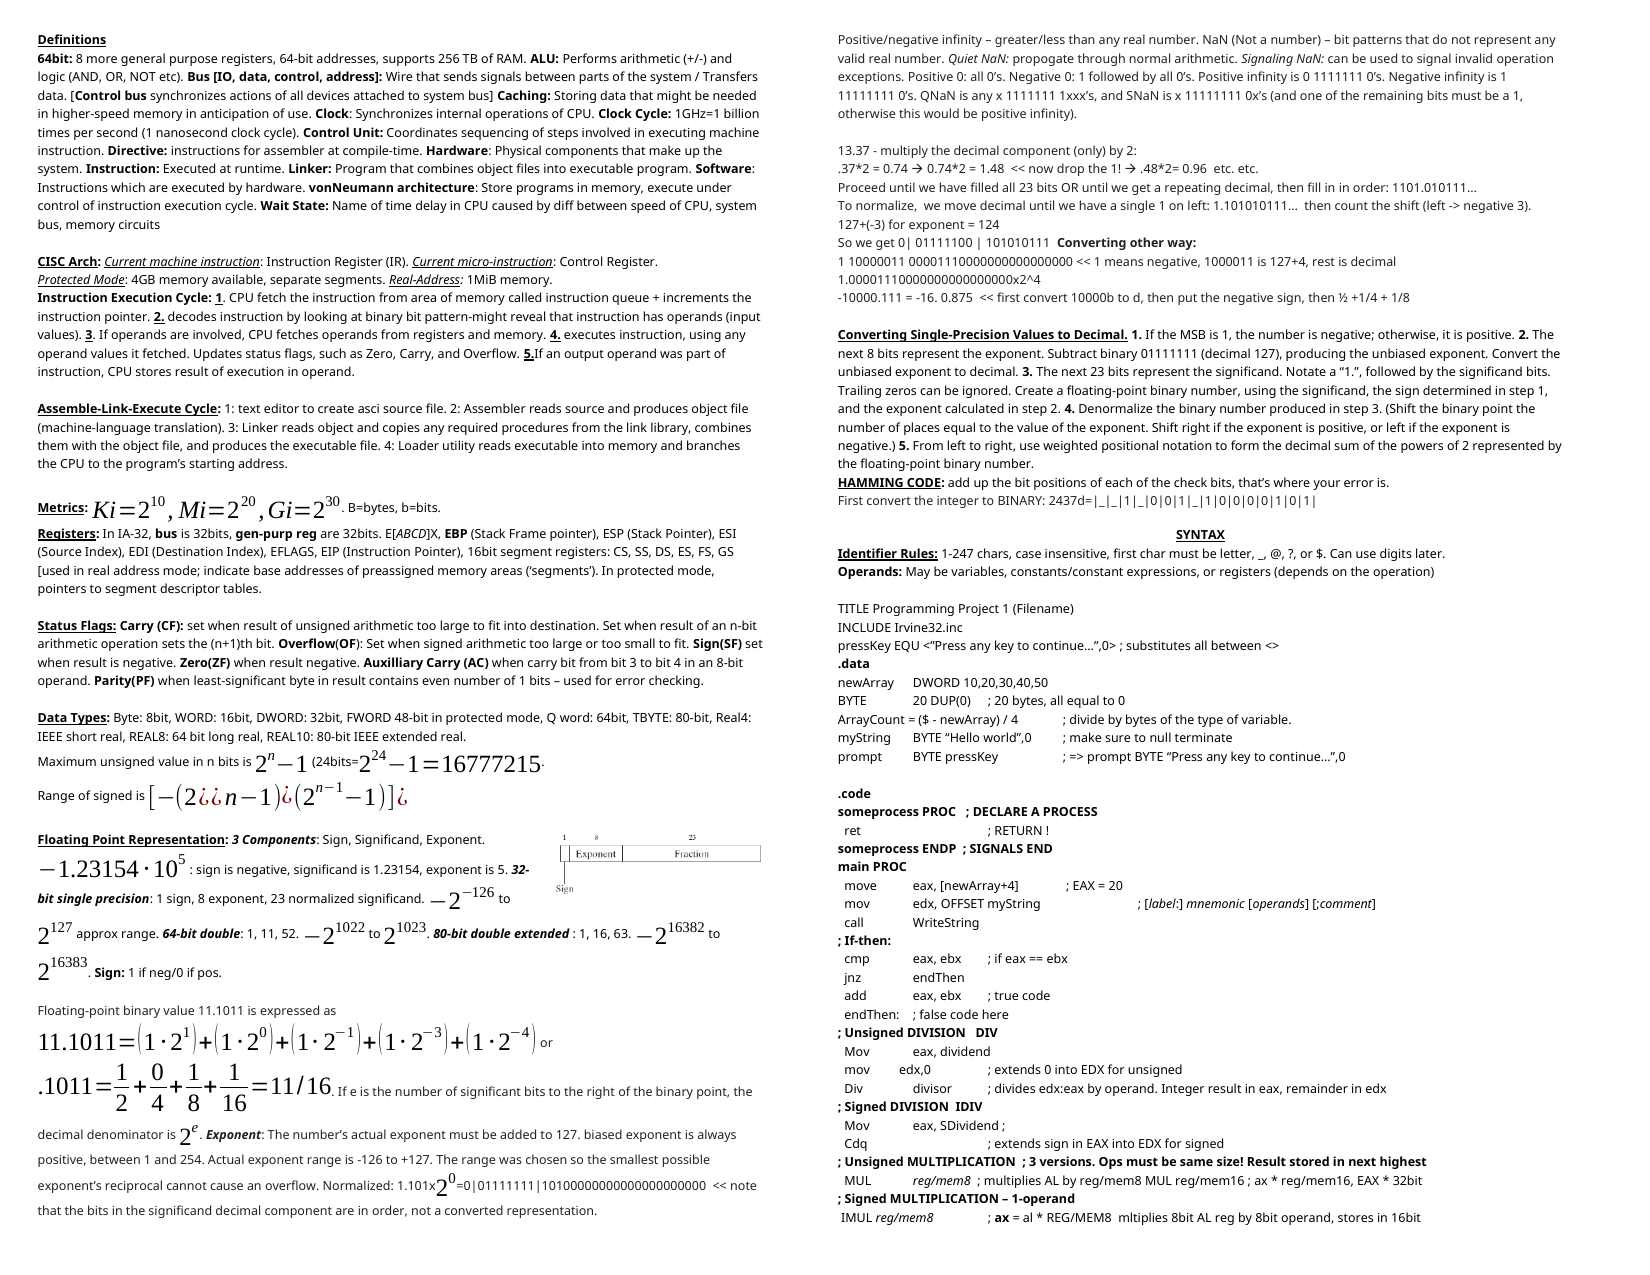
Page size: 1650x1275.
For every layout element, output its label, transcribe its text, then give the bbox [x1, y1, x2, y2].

text myString BYTE “Hello world”,0 ; make sure to null terminate [838, 729, 1563, 746]
text Converting Single-Precision Values to Decimal. 1. If the MSB is 1, the number is negative; otherwise, it is positive. 2. The next 8 bits represent the exponent. Subtract binary 01111111 (decimal 127), producing the unbiased exponent. Convert the unbiased exponent to decimal. 3. The next 23 bits represent the significand. Notate a “1.”, followed by the significand bits. Trailing zeros can be ignored. Create a floating-point binary number, using the significand, the sign determined in step 1, and the exponent calculated in step 2. 4. Denormalize the binary number produced in step 3. (Shift the binary point the number of places equal to the value of the exponent. Shift right if the exponent is positive, or left if the exponent is negative.) 5. From left to right, use weighted positional notation to form the decimal sum of the powers of 2 represented by the floating-point binary number. [838, 326, 1563, 473]
text Maximum unsigned value in n bits is (24bits=. [37, 746, 763, 777]
text .data [838, 656, 1563, 673]
text Assemble-Link-Execute Cycle: 1: text editor to create asci source file. 2: Assembler reads source and produces object file (machine-language translation). 3: Linker reads object and copies any required procedures from the link library, combines them with the object file, and produces the executable file. 4: Loader utility reads executable into memory and branches the CPU to the program’s starting address. [37, 400, 763, 473]
text Status Flags: Carry (CF): set when result of unsigned arithmetic too large to fit into destination. Set when result of an n-bit arithmetic operation sets the (n+1)th bit. Overflow(OF): Set when signed arithmetic too large or too small to fit. Sign(SF) set when result is negative. Zero(ZF) when result negative. Auxilliary Carry (AC) when carry bit from bit 3 to bit 4 in an 8-bit operand. Parity(PF) when least-significant byte in result contains even number of 1 bits – used for error checking. [37, 617, 763, 689]
text Proceed until we have filled all 23 bits OR until we get a repeating decimal, then fill in in order: 1101.010111… [838, 179, 1563, 196]
text pressKey EQU <”Press any key to continue…”,0> ; substitutes all between <> [838, 637, 1563, 654]
text Instruction Execution Cycle: 1. CPU fetch the instruction from area of memory called instruction queue + increments the instruction pointer. 2. decodes instruction by looking at binary bit pattern-might reveal that instruction has operands (input values). 3. If operands are involved, CPU fetches operands from registers and memory. 4. executes instruction, using any operand values it fetched. Updates status flags, such as Zero, Carry, and Overflow. 5.If an output operand was part of instruction, CPU stores result of execution in operand. [37, 289, 763, 380]
text .37*2 = 0.74 0.74*2 = 1.48 << now drop the 1! .48*2= 0.96 etc. etc. [838, 161, 1563, 178]
text MUL reg/mem8 ; multiplies AL by reg/mem8 MUL reg/mem16 ; ax * reg/mem16, EAX * 32bit [838, 1172, 1563, 1189]
text Protected Mode: 4GB memory available, separate segments. Real-Address: 1MiB memory. [37, 271, 763, 288]
text Cdq ; extends sign in EAX into EDX for signed [838, 1135, 1563, 1152]
text Mov eax, SDividend ; [838, 1117, 1563, 1134]
text newArray DWORD 10,20,30,40,50 [838, 674, 1563, 691]
text Range of signed is [37, 779, 763, 812]
text HAMMING CODE: add up the bit positions of each of the check bits, that’s where your error is. [838, 474, 1563, 491]
text mov edx, OFFSET myString ; [label:] mnemonic [operands] [;comment] [838, 895, 1563, 912]
text 1.00001110000000000000000x2^4 [838, 271, 1563, 288]
picture [553, 832, 763, 894]
text 64bit: 8 more general purpose registers, 64-bit addresses, supports 256 TB of RAM. ALU: Performs arithmetic (+/-) and logic (AND, OR, NOT etc). Bus [IO, data, control, address]: Wire that sends signals between parts of the system / Transfers data. [Control bus synchronizes actions of all devices attached to system bus] Caching: Storing data that might be needed in higher-speed memory in anticipation of use. Clock: Synchronizes internal operations of CPU. Clock Cycle: 1GHz=1 billion times per second (1 nanosecond clock cycle). Control Unit: Coordinates sequencing of steps involved in executing machine instruction. Directive: instructions for assembler at compile-time. Hardware: Physical components that make up the system. Instruction: Executed at runtime. Linker: Program that combines object files into executable program. Software: Instructions which are executed by hardware. vonNeumann architecture: Store programs in memory, execute under control of instruction execution cycle. Wait State: Name of time delay in CPU caused by diff between speed of CPU, system bus, memory circuits [37, 50, 763, 233]
text Definitions [37, 31, 763, 48]
text BYTE 20 DUP(0) ; 20 bytes, all equal to 0 [838, 692, 1563, 709]
text ret ; RETURN ! [838, 822, 1563, 839]
text move eax, [newArray+4] ; EAX = 20 [838, 877, 1563, 894]
text INCLUDE Irvine32.inc [838, 619, 1563, 636]
text ; Signed MULTIPLICATION – 1-operand [838, 1190, 1563, 1207]
text call WriteString [838, 914, 1563, 931]
text someprocess PROC ; DECLARE A PROCESS [838, 803, 1563, 820]
text Mov eax, dividend [838, 1043, 1563, 1060]
text ; Unsigned DIVISION DIV [838, 1024, 1563, 1041]
text So we get 0| 01111100 | 101010111 Converting other way: [838, 234, 1563, 251]
text Div divisor ; divides edx:eax by operand. Integer result in eax, remainder in edx [838, 1080, 1563, 1097]
text Metrics: . B=bytes, b=bits. [37, 492, 763, 523]
text Registers: In IA-32, bus is 32bits, gen-purp reg are 32bits. E[ABCD]X, EBP (Stack Frame pointer), ESP (Stack Pointer), ESI (Source Index), EDI (Destination Index), EFLAGS, EIP (Instruction Pointer), 16bit segment registers: CS, SS, DS, ES, FS, GS [used in real address mode; indicate base addresses of preassigned memory areas (‘segments’). In protected mode, pointers to segment descriptor tables. [37, 525, 763, 597]
text cmp eax, ebx ; if eax == ebx [838, 951, 1563, 968]
text SYNTAX [838, 527, 1563, 544]
text prompt BYTE pressKey ; => prompt BYTE “Press any key to continue…”,0 [838, 748, 1563, 765]
text Floating-point binary value 11.1011 is expressed as or . If e is the number of significant bits to the right of the binary point, the decimal denominator is . Exponent: The number’s actual exponent must be added to 127. biased exponent is always positive, between 1 and 254. Actual exponent range is -126 to +127. The range was chosen so the smallest possible exponent’s reciprocal cannot cause an overflow. Normalized: 1.101x=0|01111111|10100000000000000000000 << note that the bits in the significand decimal component are in order, not a converted representation. [37, 1002, 763, 1219]
text To normalize, we move decimal until we have a single 1 on left: 1.101010111… then count the shift (left -> negative 3). 127+(-3) for exponent = 124 [838, 197, 1563, 233]
text Floating Point Representation: 3 Components: Sign, Significand, Exponent. : sign is negative, significand is 1.23154, exponent is 5. 32-bit single precision: 1 sign, 8 exponent, 23 normalized significand. to approx range. 64-bit double: 1, 11, 52. to . 80-bit double extended : 1, 16, 63. to . Sign: 1 if neg/0 if pos. [37, 831, 763, 984]
text ArrayCount = ($ - newArray) / 4 ; divide by bytes of the type of variable. [838, 711, 1563, 728]
text someprocess ENDP ; SIGNALS END [838, 840, 1563, 857]
text Data Types: Byte: 8bit, WORD: 16bit, DWORD: 32bit, FWORD 48-bit in protected mode, Q word: 64bit, TBYTE: 80-bit, Real4: IEEE short real, REAL8: 64 bit long real, REAL10: 80-bit IEEE extended real. [37, 709, 763, 745]
text Operands: May be variables, constants/constant expressions, or registers (depends on the operation) [838, 563, 1563, 581]
text 1 10000011 00001110000000000000000 << 1 means negative, 1000011 is 127+4, rest is decimal [838, 253, 1563, 270]
text endThen: ; false code here [838, 1006, 1563, 1023]
text Positive/negative infinity – greater/less than any real number. NaN (Not a number) – bit patterns that do not represent any valid real number. Quiet NaN: propogate through normal arithmetic. Signaling NaN: can be used to signal invalid operation exceptions. Positive 0: all 0’s. Negative 0: 1 followed by all 0’s. Positive infinity is 0 1111111 0’s. Negative infinity is 1 11111111 0’s. QNaN is any x 1111111 1xxx’s, and SNaN is x 11111111 0x’s (and one of the remaining bits must be a 1, otherwise this would be positive infinity). [838, 31, 1563, 122]
text 13.37 - multiply the decimal component (only) by 2: [838, 142, 1563, 159]
text mov edx,0 ; extends 0 into EDX for unsigned [838, 1061, 1563, 1078]
text ; If-then: [838, 932, 1563, 949]
text First convert the integer to BINARY: 2437d=|_|_|1|_|0|0|1|_|1|0|0|0|0|1|0|1| [838, 492, 1563, 509]
text IMUL reg/mem8 ; ax = al * REG/MEM8 mltiplies 8bit AL reg by 8bit operand, stores in 16bit [838, 1209, 1563, 1226]
text Identifier Rules: 1-247 chars, case insensitive, first char must be letter, _, @, ?, or $. Can use digits later. [838, 545, 1563, 562]
text add eax, ebx ; true code [838, 987, 1563, 1004]
text .code [838, 785, 1563, 802]
text ; Signed DIVISION IDIV [838, 1098, 1563, 1115]
text -10000.111 = -16. 0.875 << first convert 10000b to d, then put the negative sign, then ½ +1/4 + 1/8 [838, 289, 1563, 307]
text TITLE Programming Project 1 (Filename) [838, 600, 1563, 617]
text ; Unsigned MULTIPLICATION ; 3 versions. Ops must be same size! Result stored in next highest [838, 1153, 1563, 1171]
text main PROC [838, 858, 1563, 876]
text jnz endThen [838, 969, 1563, 986]
text CISC Arch: Current machine instruction: Instruction Register (IR). Current micro-instruction: Control Register. [37, 253, 763, 270]
